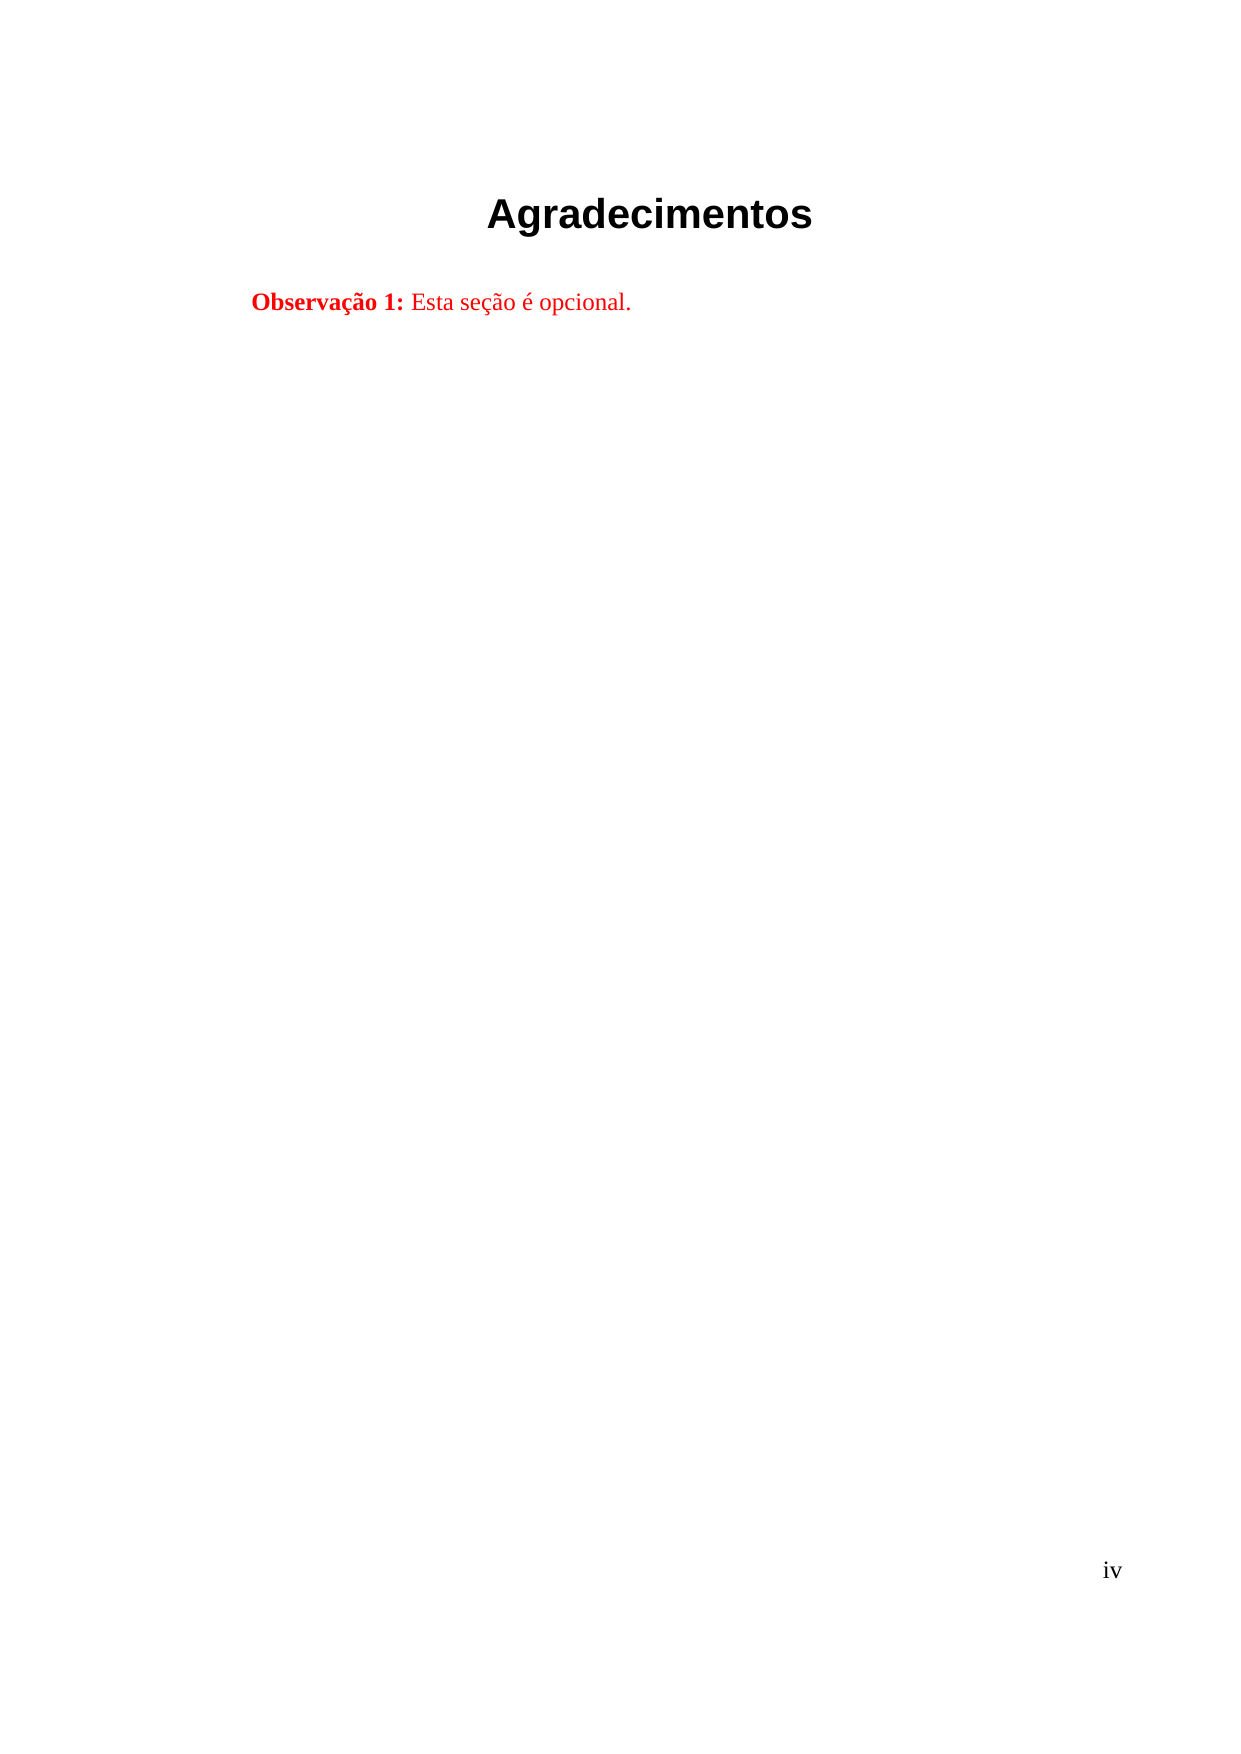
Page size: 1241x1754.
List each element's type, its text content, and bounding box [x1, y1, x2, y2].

text Agradecimentos [177, 190, 1122, 238]
text Observação 1: Esta seção é opcional. [177, 287, 1122, 315]
